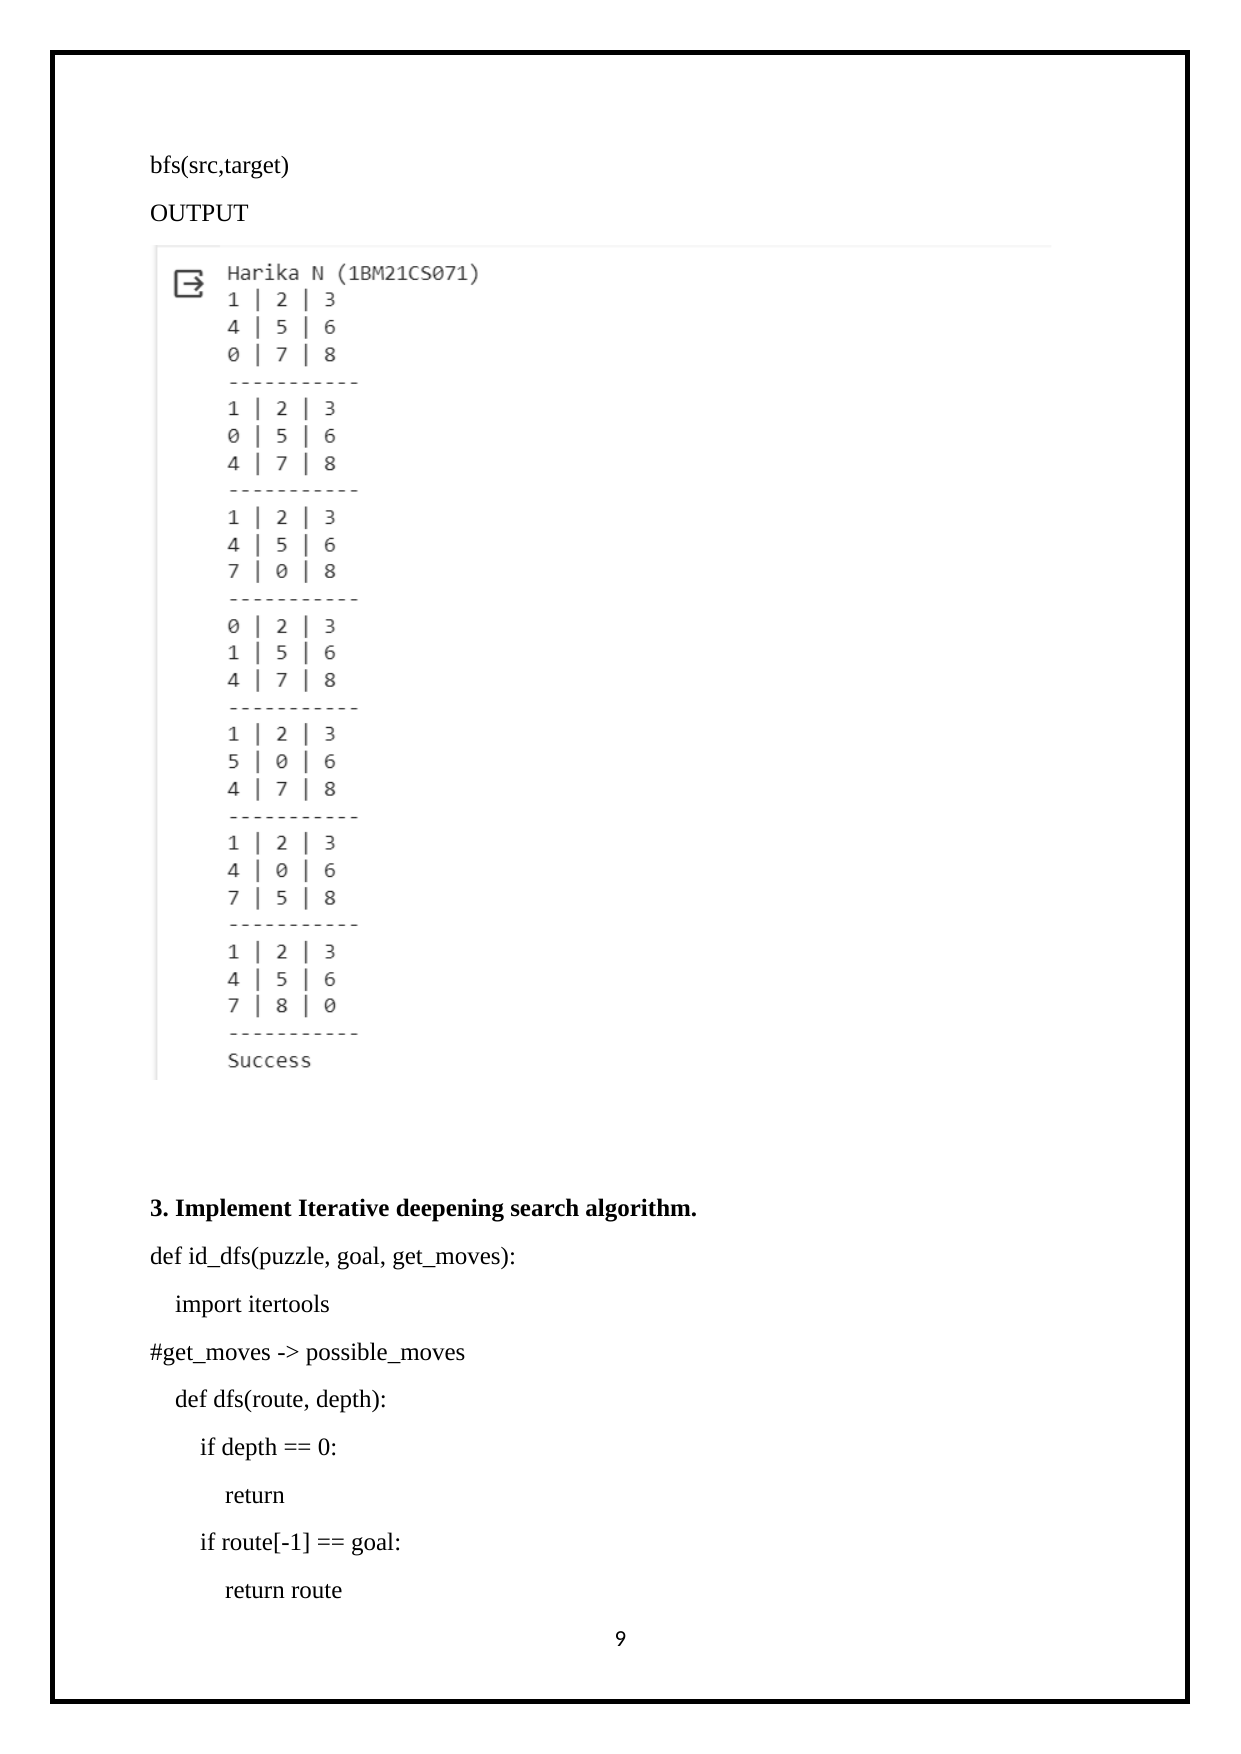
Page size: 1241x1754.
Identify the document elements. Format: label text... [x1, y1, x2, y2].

text return [150, 1480, 1090, 1508]
picture [150, 245, 1052, 1080]
text def dfs(route, depth): [150, 1384, 1090, 1413]
text OUTPUT [150, 198, 1090, 226]
text bfs(src,target) [150, 150, 1090, 179]
text if route[-1] == goal: [150, 1527, 1090, 1556]
text def id_dfs(puzzle, goal, get_moves): [150, 1241, 1090, 1270]
text return route [150, 1575, 1090, 1604]
text #get_moves -> possible_moves [150, 1337, 1090, 1365]
text 3. Implement Iterative deepening search algorithm. [150, 1193, 1090, 1222]
text import itertools [150, 1289, 1090, 1318]
text if depth == 0: [150, 1432, 1090, 1461]
